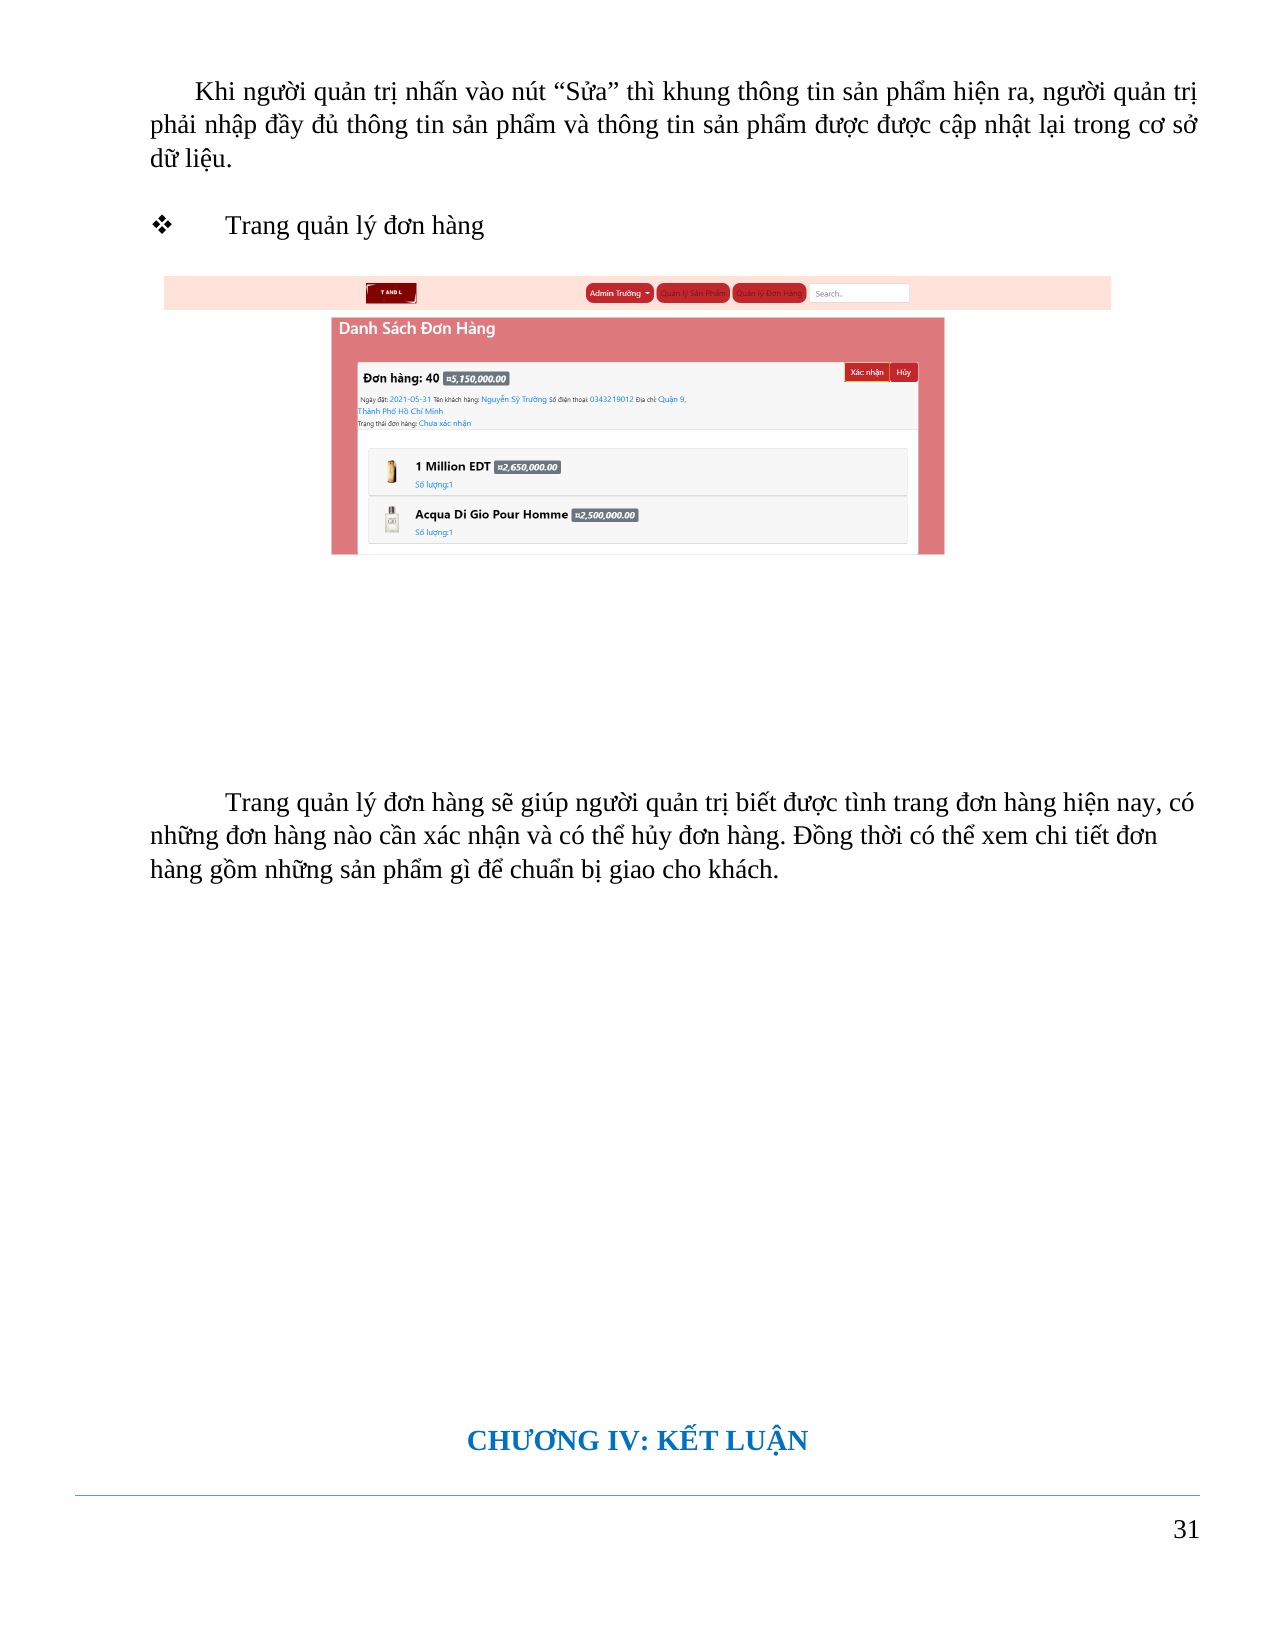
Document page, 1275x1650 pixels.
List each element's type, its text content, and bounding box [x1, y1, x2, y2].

list Trang quản lý đơn hàng [150, 209, 1200, 240]
text Trang quản lý đơn hàng sẽ giúp người quản trị biết được tình trang đơn hàng hiện nay, có những đơn hàng nào cần xác nhận và có thể hủy đơn hàng. Đồng thời có thể xem chi tiết đơn hàng gồm những sản phẩm gì để chuẩn bị giao cho khách. [150, 786, 1200, 884]
text CHƯƠNG IV: KẾT LUẬN [75, 1423, 1200, 1457]
list Khi người quản trị nhấn vào nút “Sửa” thì khung thông tin sản phẩm hiện ra, người quản trị phải nhập đầy đủ thông tin sản phẩm và thông tin sản phẩm được được cập nhật lại trong cơ sở dữ liệu. [150, 75, 1200, 173]
picture [163, 276, 1112, 750]
